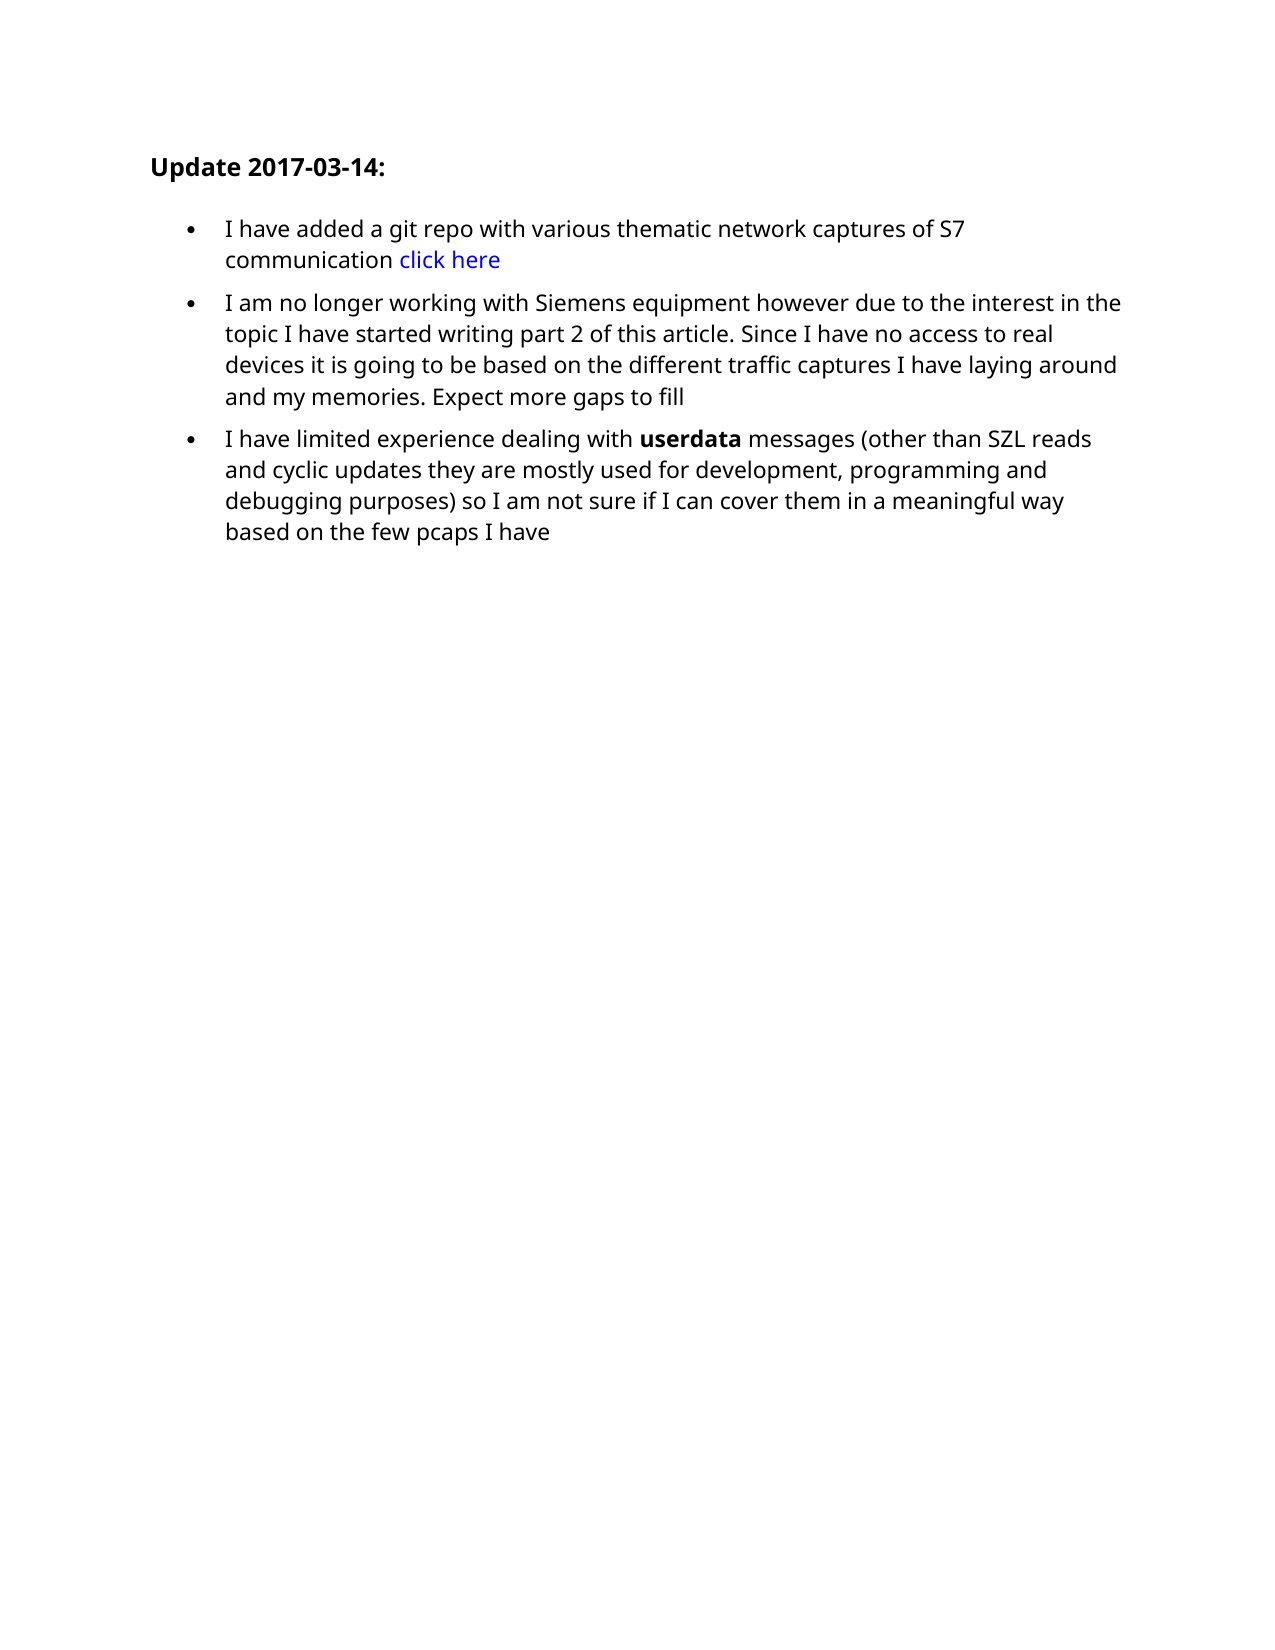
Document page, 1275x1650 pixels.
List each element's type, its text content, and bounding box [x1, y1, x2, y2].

list I have added a git repo with various thematic network captures of S7 communication click here [187, 213, 1125, 276]
text Update 2017-03-14: [150, 150, 1125, 184]
list I am no longer working with Siemens equipment however due to the interest in the topic I have started writing part 2 of this article. Since I have no access to real devices it is going to be based on the different traffic captures I have laying around and my memories. Expect more gaps to fill [187, 287, 1125, 412]
list I have limited experience dealing with userdata messages (other than SZL reads and cyclic updates they are mostly used for development, programming and debugging purposes) so I am not sure if I can cover them in a meaningful way based on the few pcaps I have [187, 423, 1125, 548]
